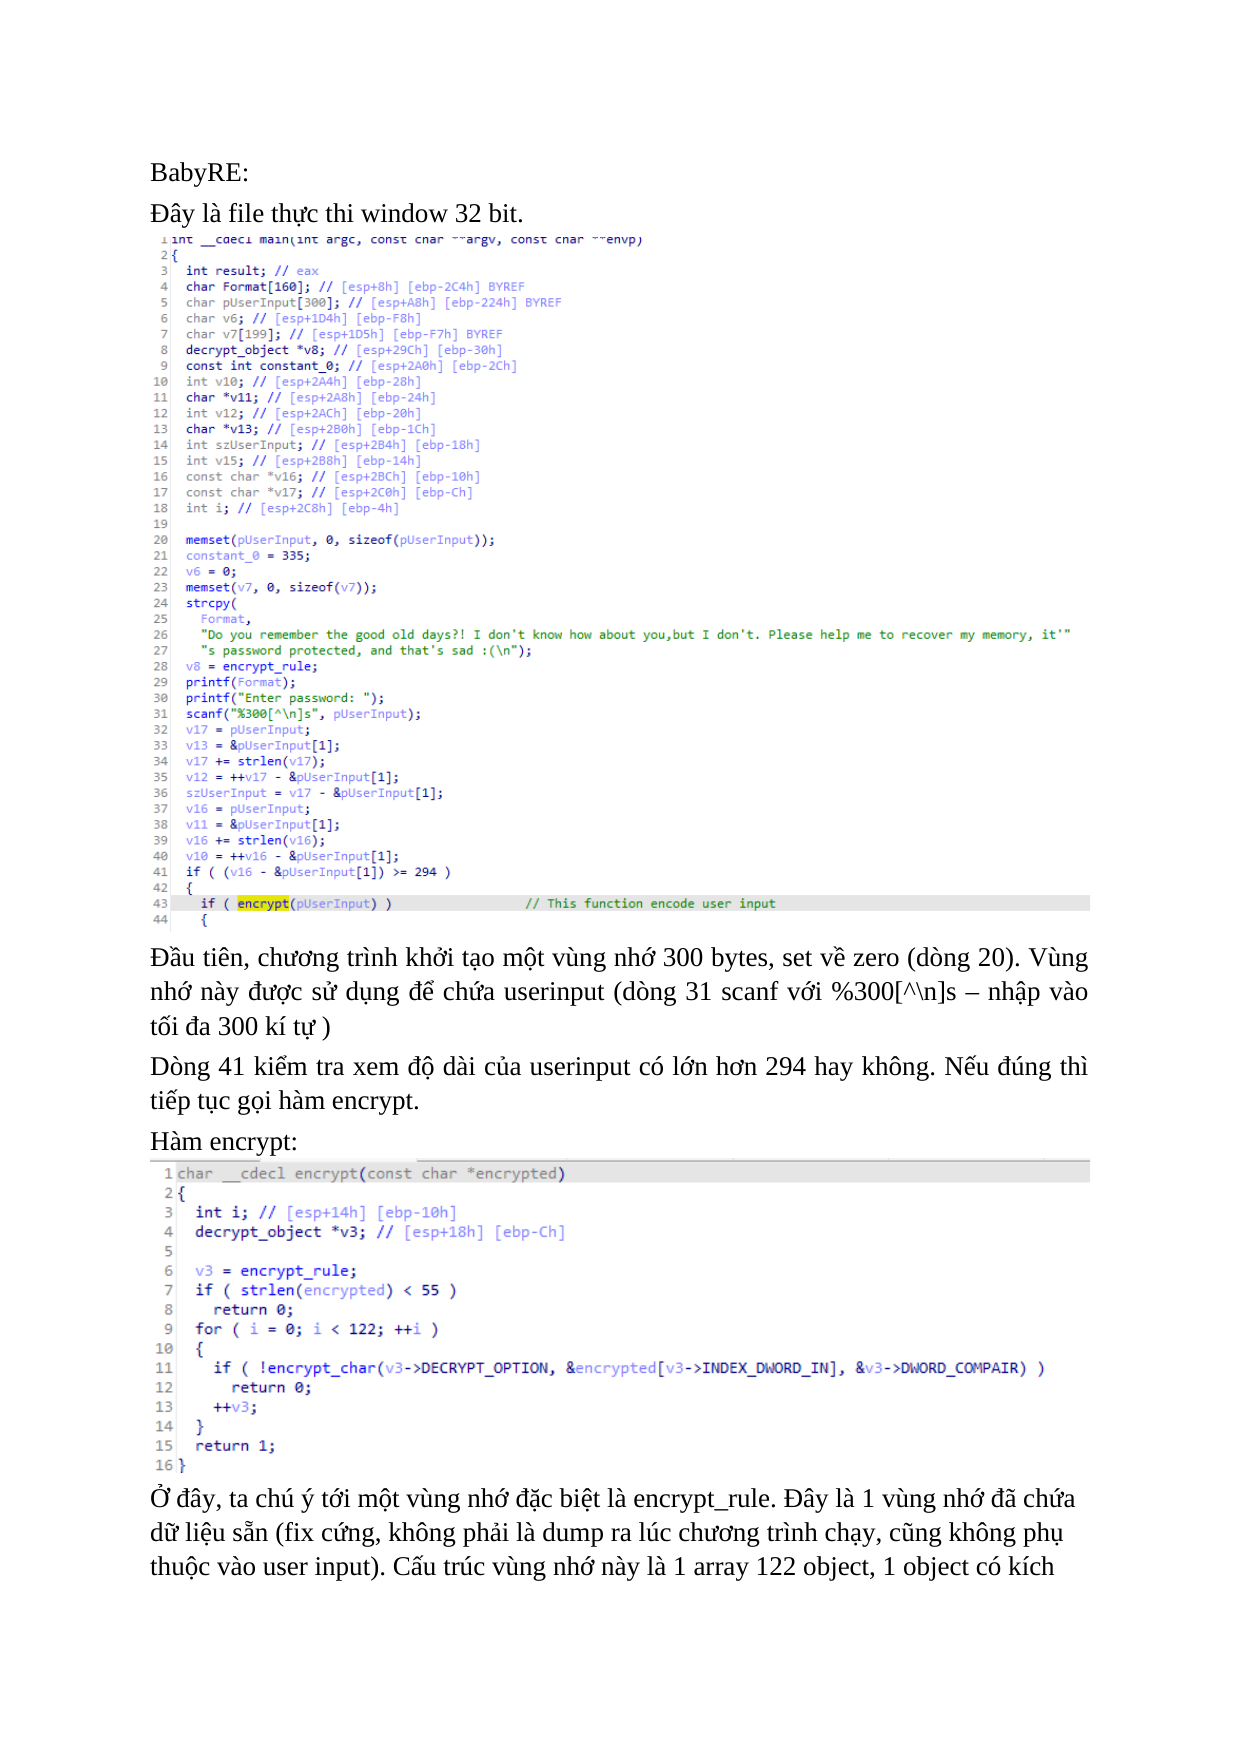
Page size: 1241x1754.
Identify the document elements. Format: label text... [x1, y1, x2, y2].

text Hàm encrypt: [150, 1124, 1090, 1158]
picture [150, 1158, 1091, 1473]
text Đây là file thực thi window 32 bit. [150, 197, 1090, 228]
text Đầu tiên, chương trình khởi tạo một vùng nhớ 300 bytes, set về zero (dòng 20). Vùng nhớ này được sử dụng để chứa userinput (dòng 31 scanf với %300[^\n]s – nhập vào tối đa 300 kí tự ) [150, 941, 1090, 1041]
text Dòng 41 kiểm tra xem độ dài của userinput có lớn hơn 294 hay không. Nếu đúng thì tiếp tục gọi hàm encrypt. [150, 1050, 1090, 1115]
text BabyRE: [150, 156, 1090, 187]
picture [150, 237, 1091, 932]
